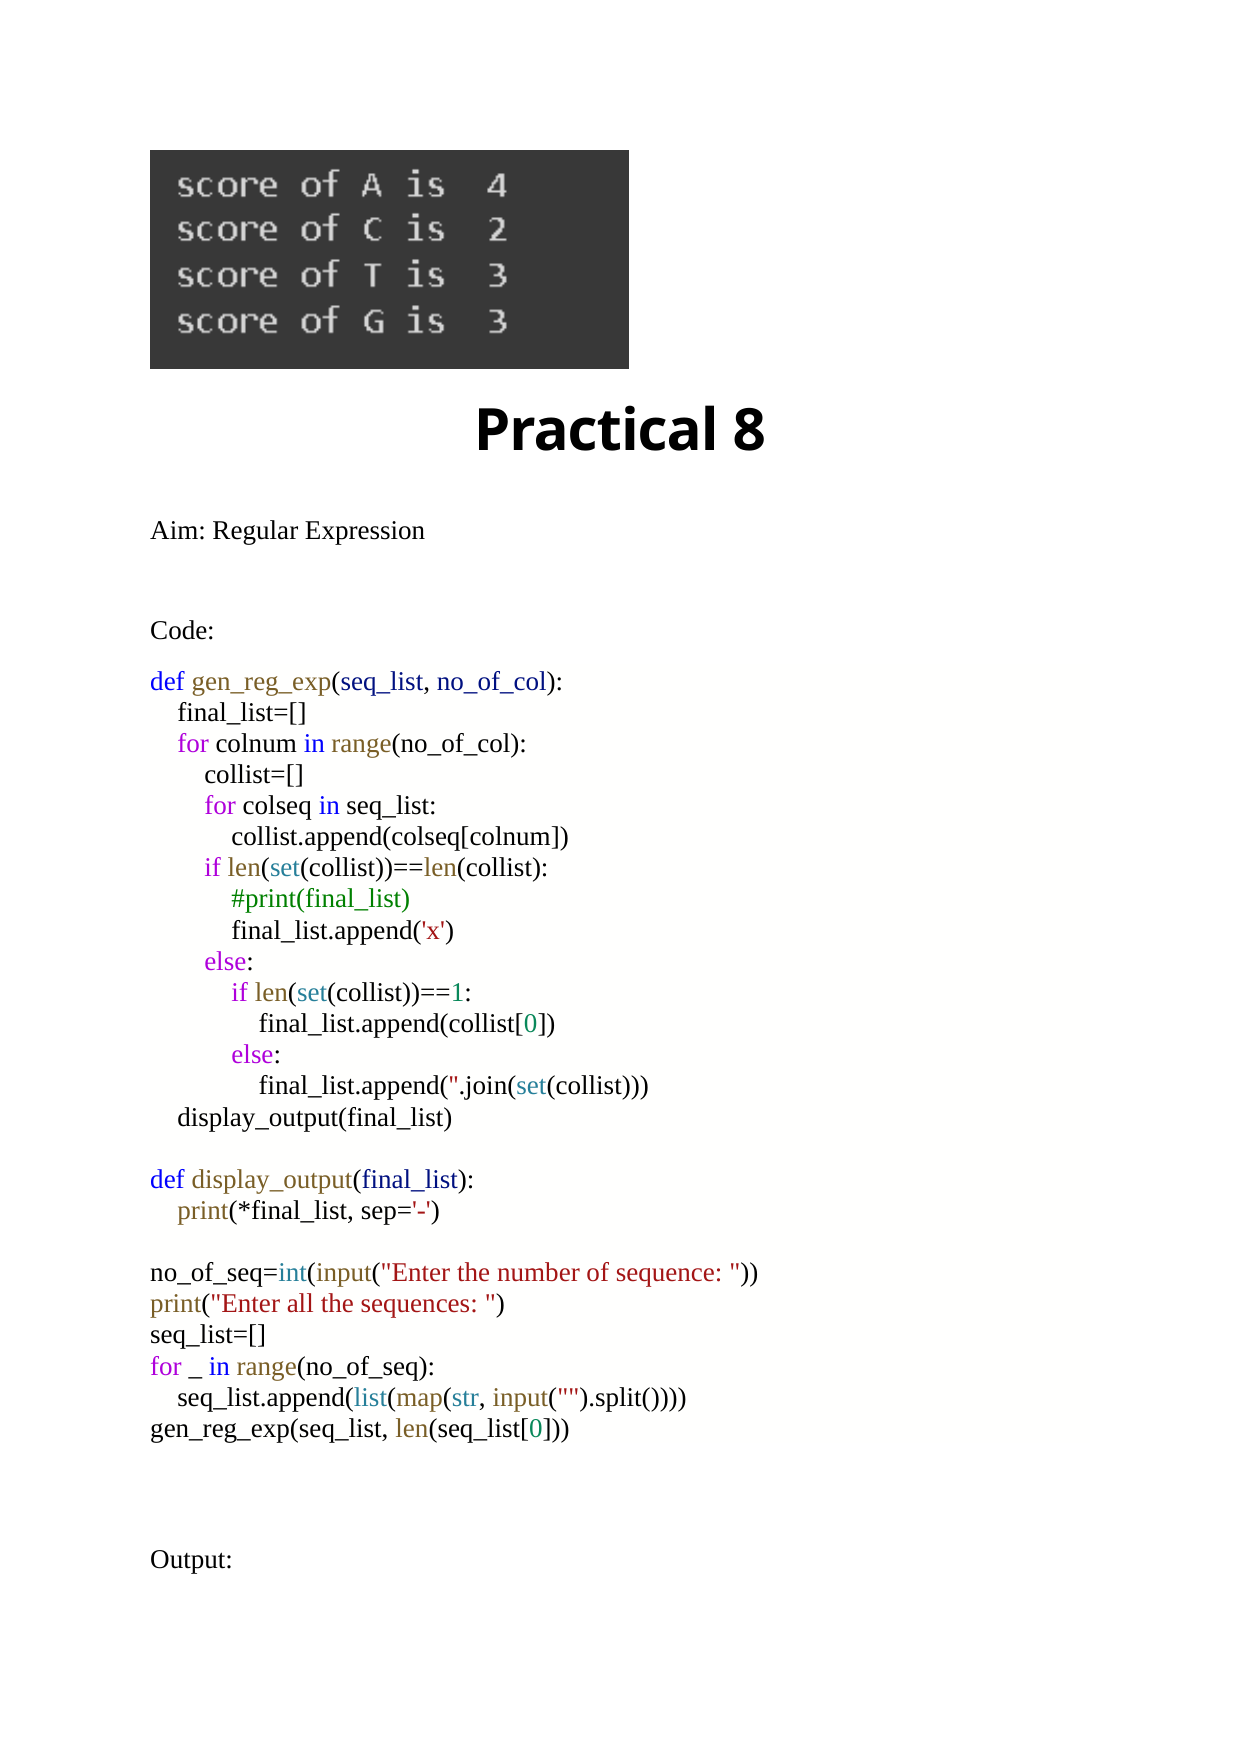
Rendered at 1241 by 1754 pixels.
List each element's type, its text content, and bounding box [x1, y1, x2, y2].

text for colnum in range(no_of_col): [150, 727, 1090, 758]
text no_of_seq=int(input("Enter the number of sequence: ")) [150, 1256, 1090, 1287]
text seq_list=[] [150, 1319, 1090, 1350]
text print("Enter all the sequences: ") [150, 1287, 1090, 1319]
text Output: [150, 1544, 1090, 1575]
text seq_list.append(list(map(str, input("").split()))) [150, 1381, 1090, 1412]
text for colseq in seq_list: [150, 789, 1090, 820]
text for _ in range(no_of_seq): [150, 1350, 1090, 1381]
text final_list.append(collist[0]) [150, 1007, 1090, 1038]
text final_list.append(''.join(set(collist))) [150, 1069, 1090, 1101]
text collist=[] [150, 758, 1090, 789]
text if len(set(collist))==1: [150, 976, 1090, 1007]
text final_list=[] [150, 696, 1090, 727]
text collist.append(colseq[colnum]) [150, 820, 1090, 851]
text print(*final_list, sep='-') [150, 1194, 1090, 1225]
text gen_reg_exp(seq_list, len(seq_list[0])) [150, 1412, 1090, 1443]
text def display_output(final_list): [150, 1163, 1090, 1194]
text display_output(final_list) [150, 1101, 1090, 1132]
text else: [150, 1038, 1090, 1069]
title Practical 8 [150, 388, 1090, 467]
text if len(set(collist))==len(collist): [150, 851, 1090, 883]
text Code: [150, 614, 1090, 646]
text else: [150, 945, 1090, 976]
text Aim: Regular Expression [150, 514, 1090, 545]
text def gen_reg_exp(seq_list, no_of_col): [150, 664, 1090, 696]
text final_list.append('x') [150, 914, 1090, 945]
picture [150, 150, 629, 369]
text #print(final_list) [150, 883, 1090, 914]
